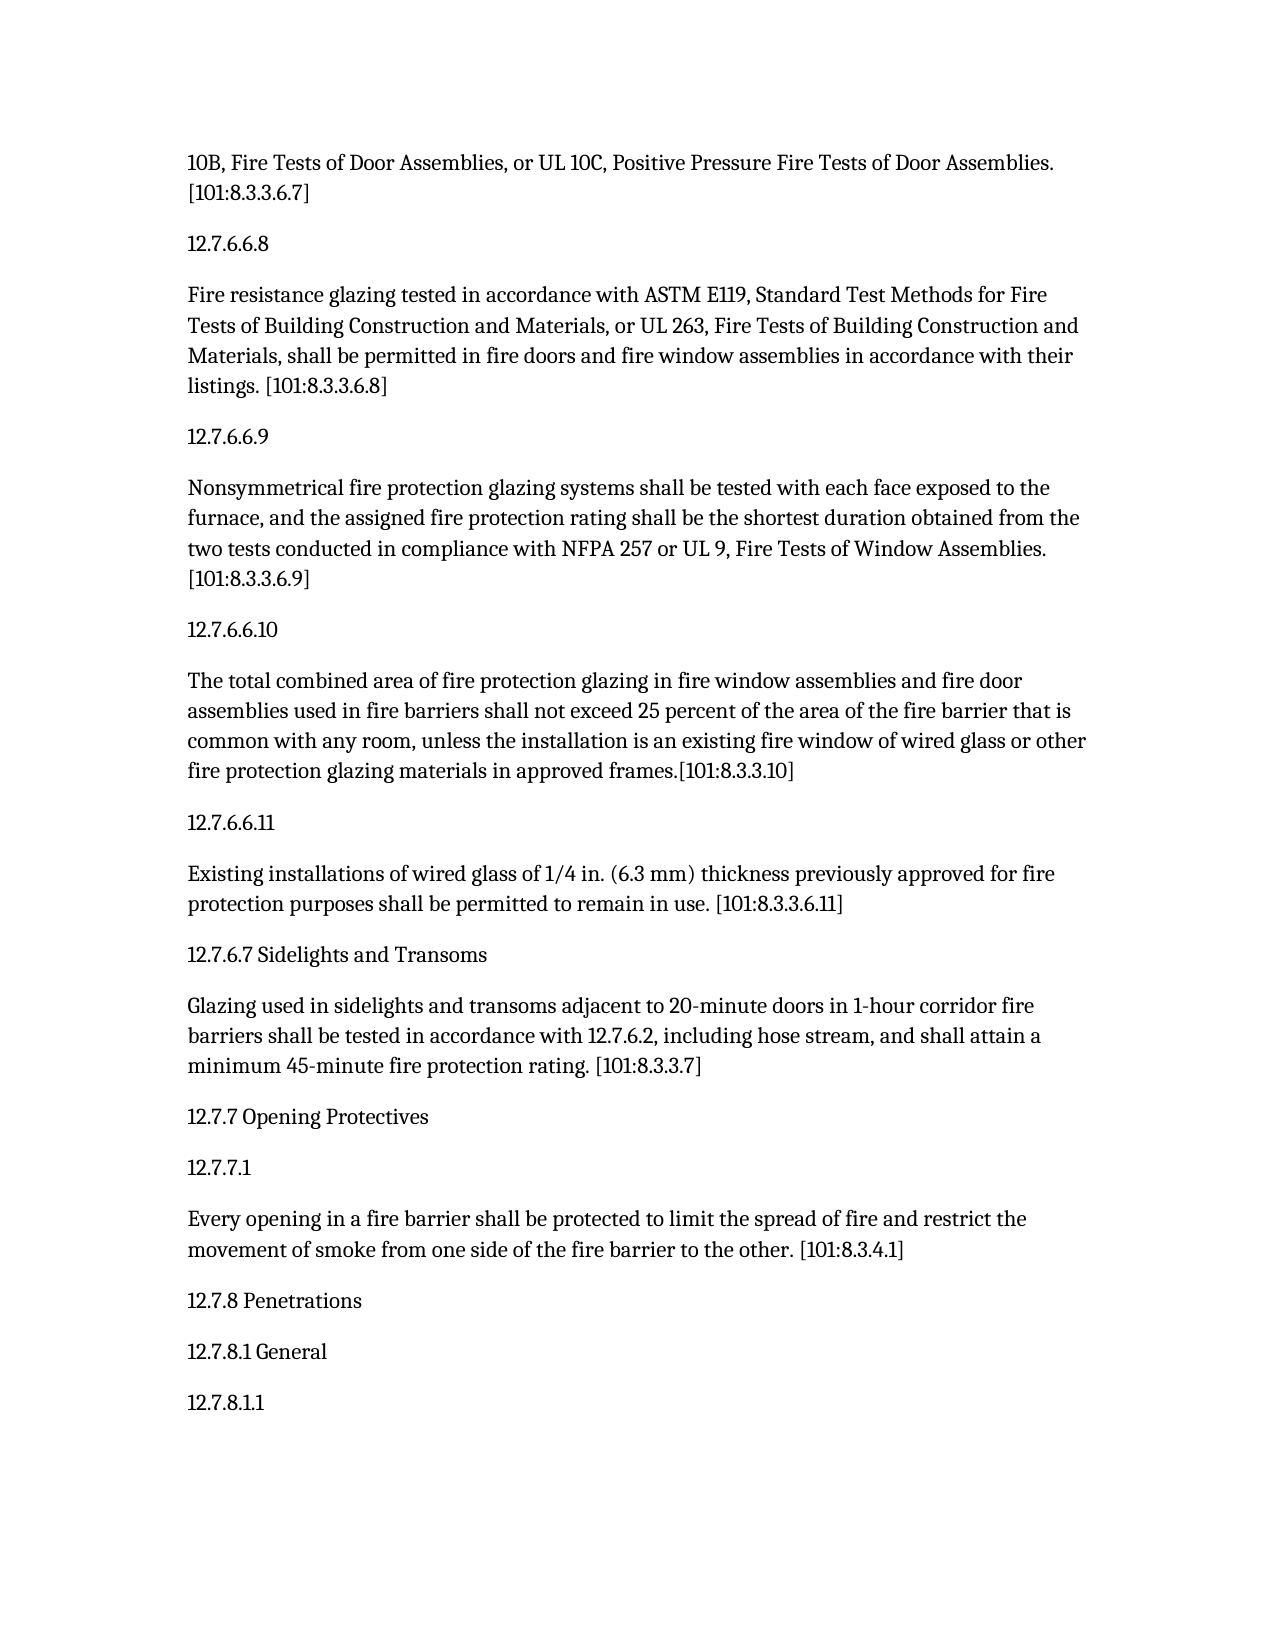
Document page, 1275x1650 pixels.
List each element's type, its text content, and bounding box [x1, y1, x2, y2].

text Fire resistance glazing tested in accordance with ASTM E119, Standard Test Methods for Fire Tests of Building Construction and Materials, or UL 263, Fire Tests of Building Construction and Materials, shall be permitted in fire doors and fire window assemblies in accordance with their listings. [101:8.3.3.6.8] [187, 282, 1087, 399]
text 12.7.6.7 Sidelights and Transoms [187, 942, 1087, 968]
text 12.7.6.6.10 [187, 617, 1087, 643]
text 12.7.8.1.1 [187, 1389, 1087, 1416]
text 12.7.6.6.9 [187, 424, 1087, 450]
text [187, 150, 1087, 207]
text 12.7.6.6.11 [187, 809, 1087, 836]
text 12.7.7 Opening Protectives [187, 1104, 1087, 1131]
text 12.7.8.1 General [187, 1338, 1087, 1365]
text 12.7.7.1 [187, 1155, 1087, 1182]
text Existing installations of wired glass of 1/4 in. (6.3 mm) thickness previously approved for fire protection purposes shall be permitted to remain in use. [101:8.3.3.6.11] [187, 860, 1087, 917]
text 12.7.6.6.8 [187, 231, 1087, 258]
text 12.7.8 Penetrations [187, 1287, 1087, 1314]
text Nonsymmetrical fire protection glazing systems shall be tested with each face exposed to the furnace, and the assigned fire protection rating shall be the shortest duration obtained from the two tests conducted in compliance with NFPA 257 or UL 9, Fire Tests of Window Assemblies. [101:8.3.3.6.9] [187, 475, 1087, 592]
text Every opening in a fire barrier shall be protected to limit the spread of fire and restrict the movement of smoke from one side of the fire barrier to the other. [101:8.3.4.1] [187, 1206, 1087, 1263]
text Glazing used in sidelights and transoms adjacent to 20-minute doors in 1-hour corridor fire barriers shall be tested in accordance with 12.7.6.2, including hose stream, and shall attain a minimum 45-minute fire protection rating. [101:8.3.3.7] [187, 993, 1087, 1079]
text The total combined area of fire protection glazing in fire window assemblies and fire door assemblies used in fire barriers shall not exceed 25 percent of the area of the fire barrier that is common with any room, unless the installation is an existing fire window of wired glass or other fire protection glazing materials in approved frames.[101:8.3.3.10] [187, 668, 1087, 785]
